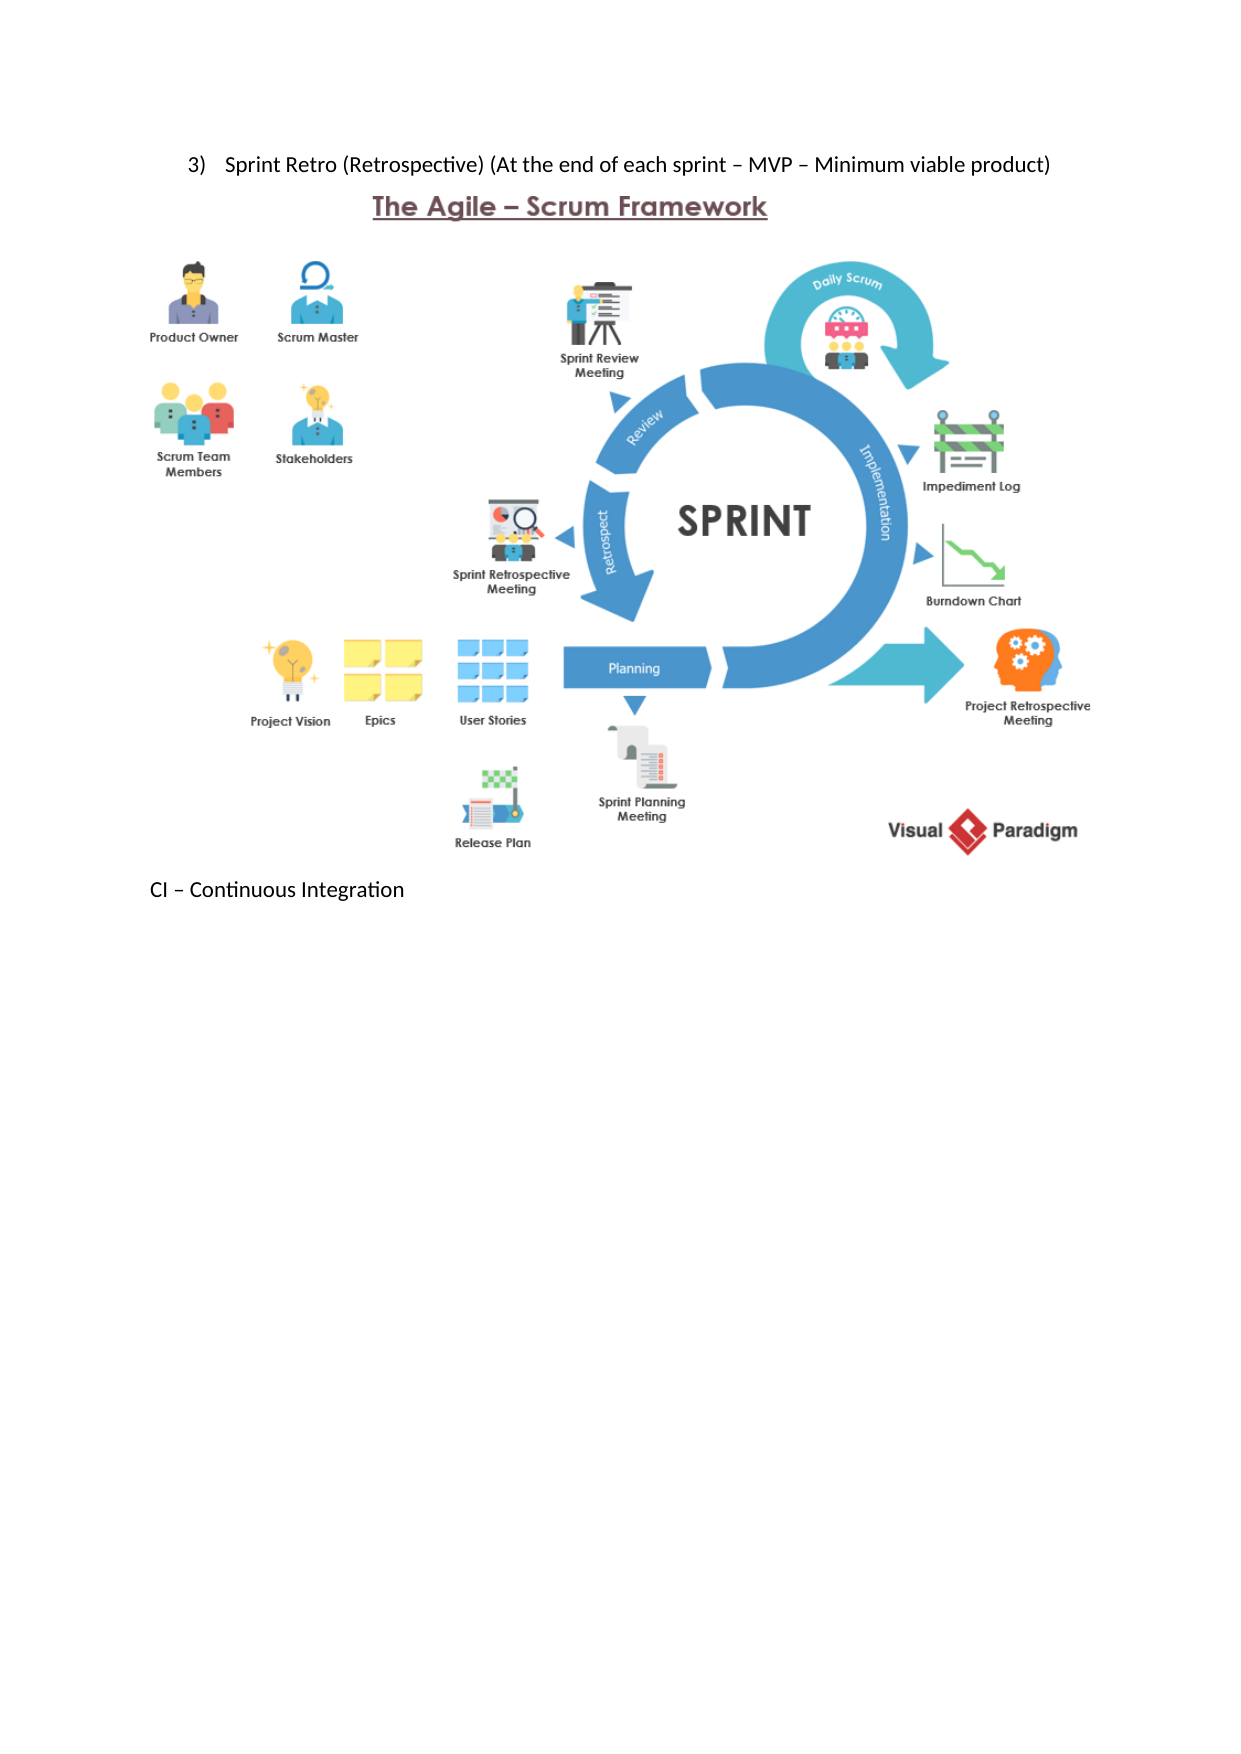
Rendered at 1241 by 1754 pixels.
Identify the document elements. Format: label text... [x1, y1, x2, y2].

list Sprint Retro (Retrospective) (At the end of each sprint – MVP – Minimum viable product) [187, 150, 1090, 178]
picture [150, 196, 1091, 856]
text CI – Continuous Integration [150, 875, 1090, 903]
